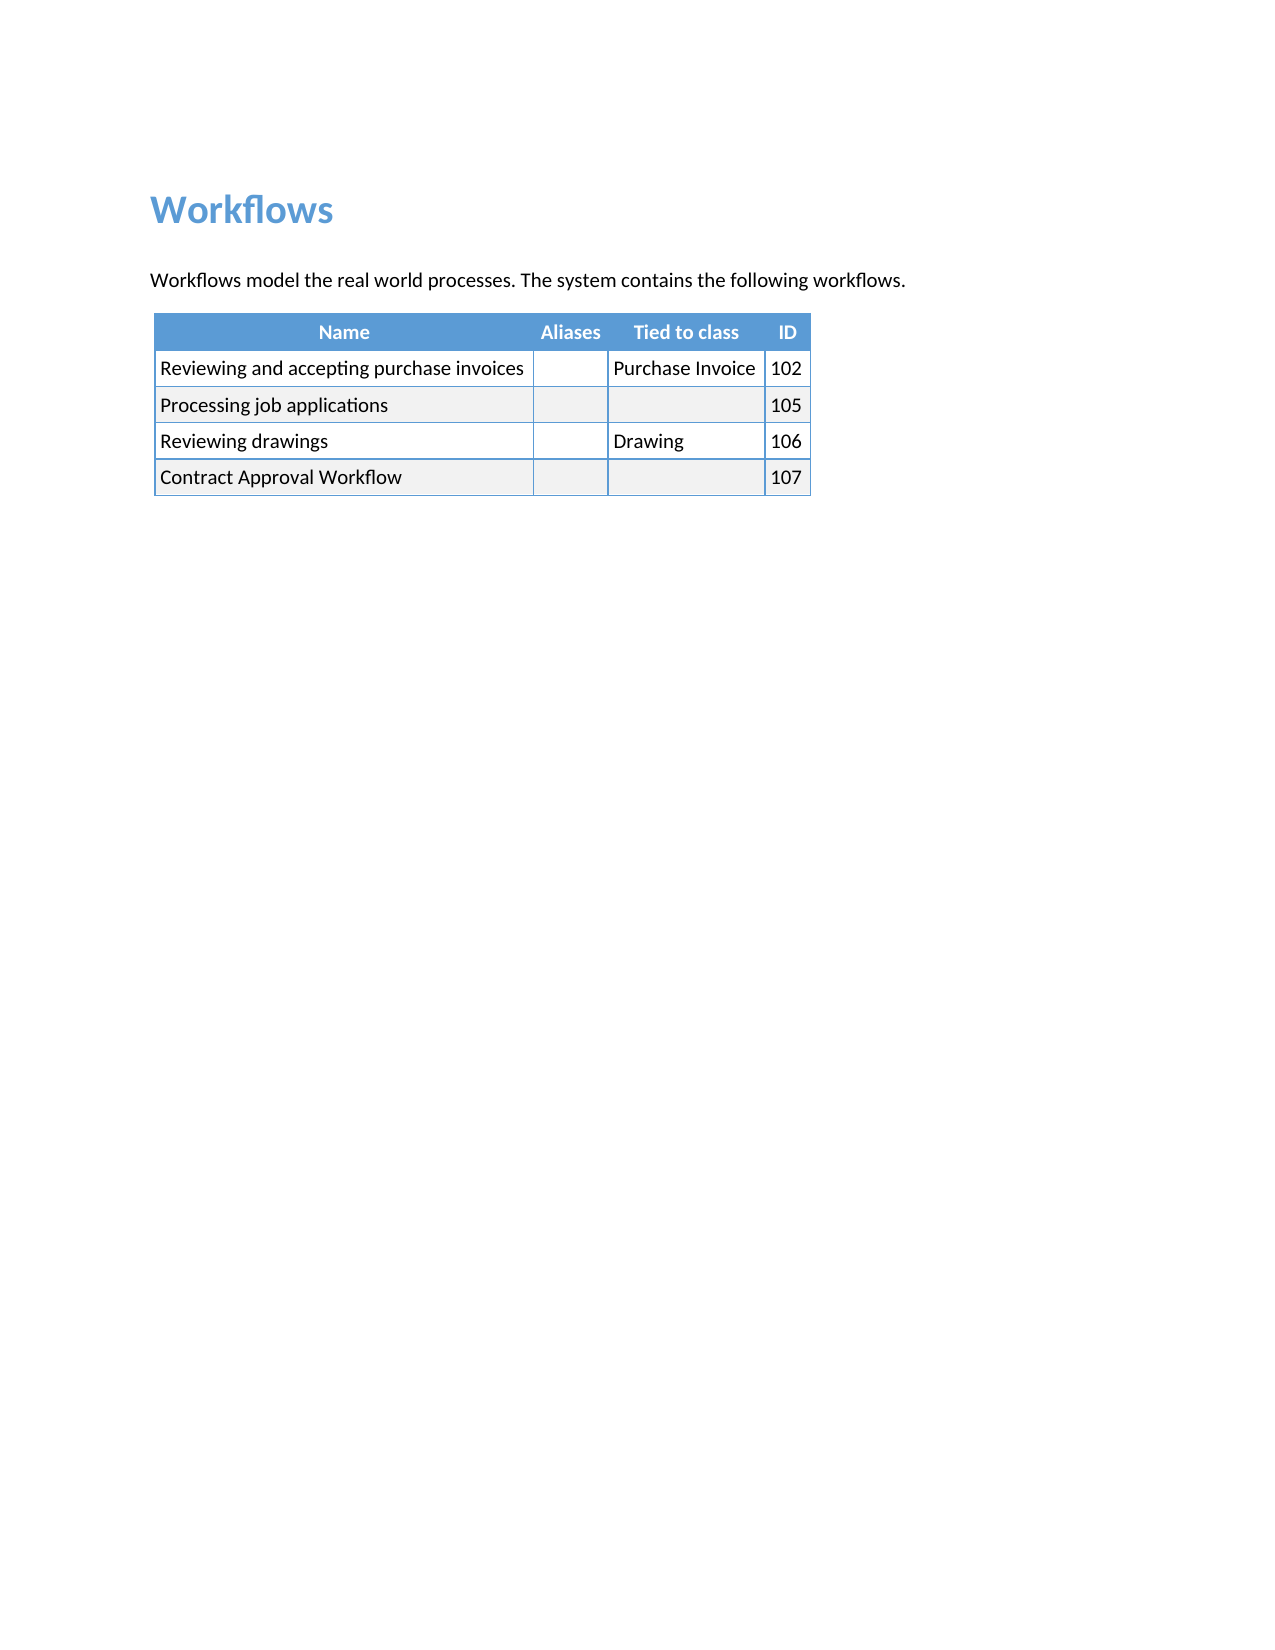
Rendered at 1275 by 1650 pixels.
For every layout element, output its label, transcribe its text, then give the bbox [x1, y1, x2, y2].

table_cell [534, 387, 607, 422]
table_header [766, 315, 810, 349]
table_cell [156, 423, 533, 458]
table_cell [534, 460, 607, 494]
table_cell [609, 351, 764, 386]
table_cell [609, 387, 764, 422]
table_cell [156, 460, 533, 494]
text Workflows model the real world processes. The system contains the following workflows. [150, 267, 1125, 292]
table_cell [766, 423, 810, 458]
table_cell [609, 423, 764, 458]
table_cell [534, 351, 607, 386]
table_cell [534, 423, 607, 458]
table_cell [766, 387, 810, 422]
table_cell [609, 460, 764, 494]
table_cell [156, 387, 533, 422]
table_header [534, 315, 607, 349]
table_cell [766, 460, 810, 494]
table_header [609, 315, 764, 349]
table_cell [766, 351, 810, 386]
subtitle Workflows [150, 184, 1125, 233]
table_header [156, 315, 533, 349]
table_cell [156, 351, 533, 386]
